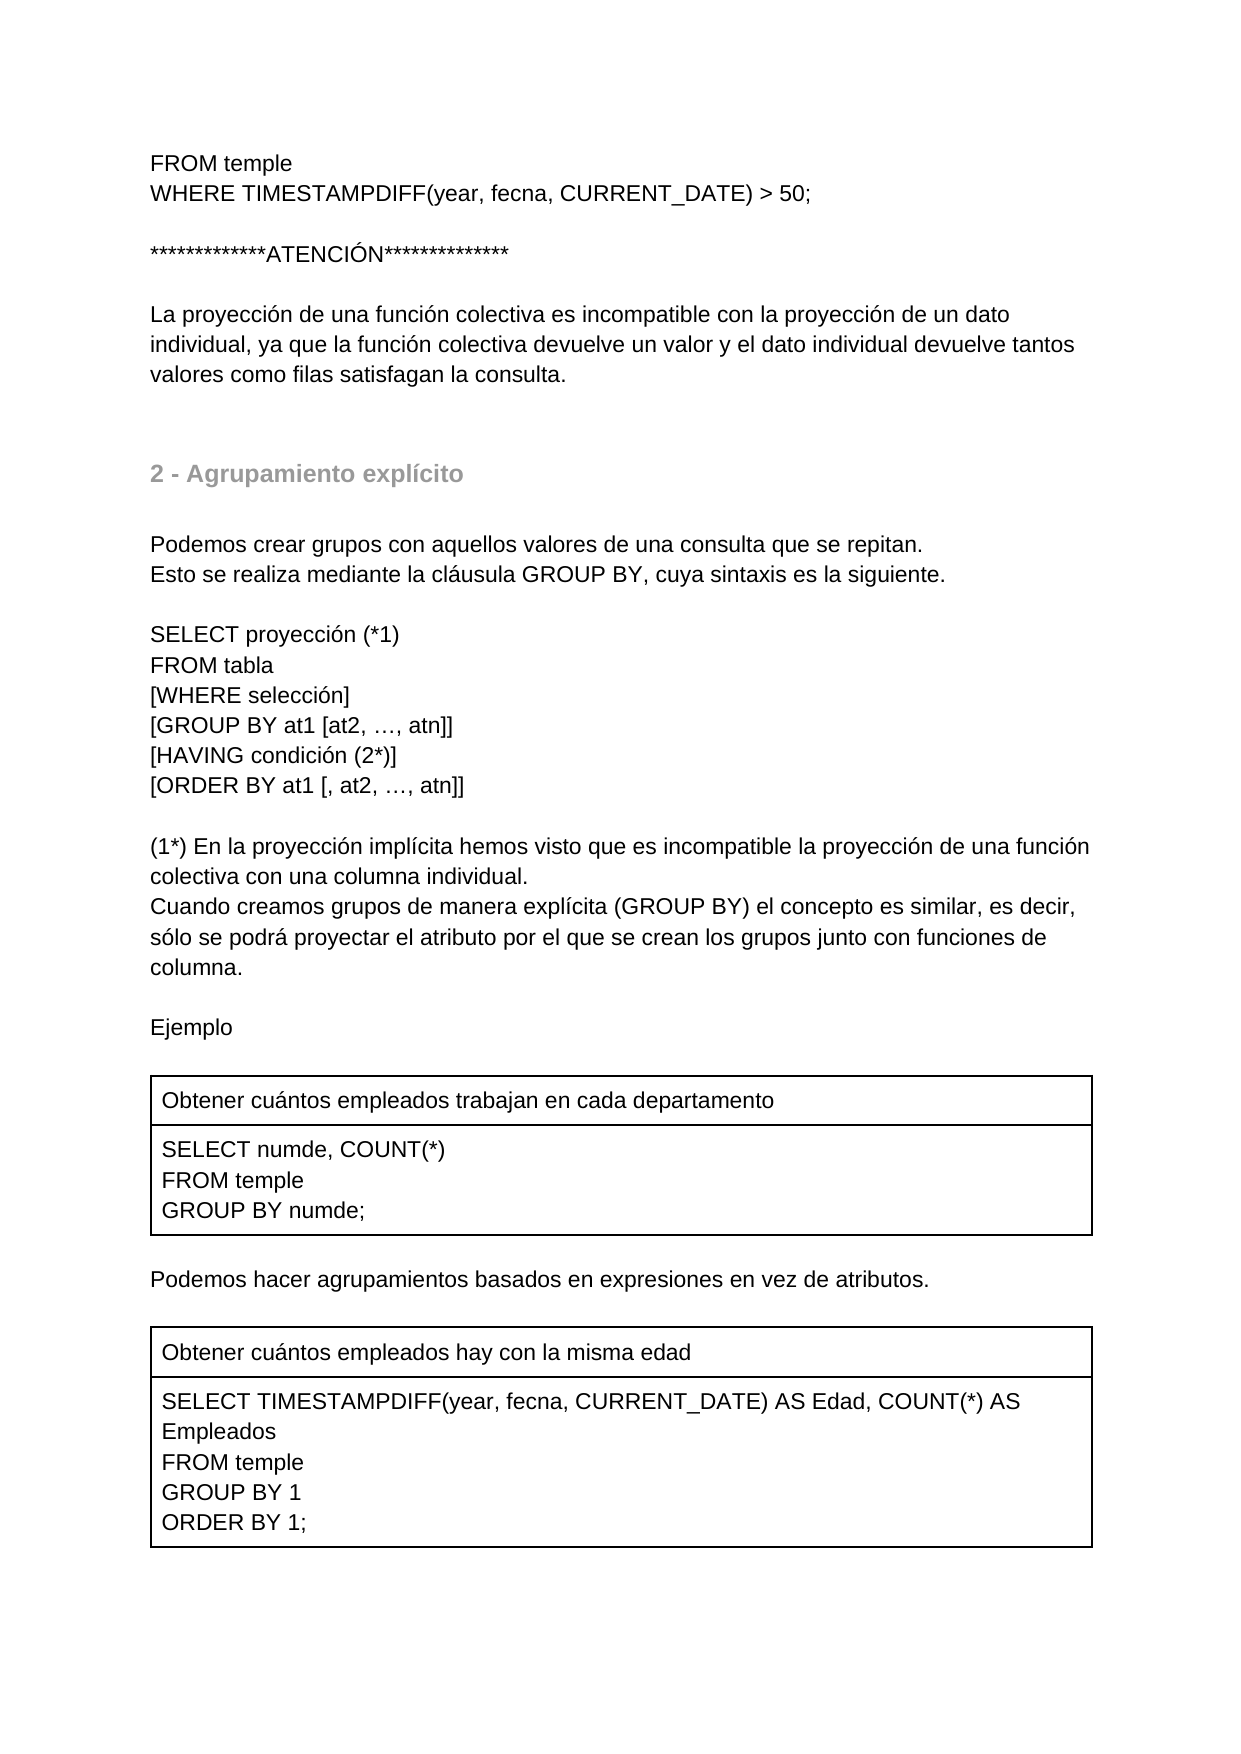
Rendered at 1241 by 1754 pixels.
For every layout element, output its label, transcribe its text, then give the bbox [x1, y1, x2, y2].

text La proyección de una función colectiva es incompatible con la proyección de un dato individual, ya que la función colectiva devuelve un valor y el dato individual devuelve tantos valores como filas satisfagan la consulta. [150, 301, 1090, 388]
table_header Obtener cuántos empleados trabajan en cada departamento [152, 1077, 1091, 1124]
text Podemos hacer agrupamientos basados en expresiones en vez de atributos. [150, 1266, 1090, 1292]
text [ORDER BY at1 [, at2, …, atn]] [150, 772, 1090, 799]
text [GROUP BY at1 [at2, …, atn]] [150, 712, 1090, 738]
text FROM temple [150, 150, 1090, 176]
text WHERE TIMESTAMPDIFF(year, fecna, CURRENT_DATE) > 50; [150, 180, 1090, 207]
text [HAVING condición (2*)] [150, 742, 1090, 769]
table_cell SELECT numde, COUNT(*) FROM temple GROUP BY numde; [152, 1126, 1091, 1233]
table_cell SELECT TIMESTAMPDIFF(year, fecna, CURRENT_DATE) AS Edad, COUNT(*) AS Empleados FROM temple GROUP BY 1 ORDER BY 1; [152, 1378, 1091, 1546]
text (1*) En la proyección implícita hemos visto que es incompatible la proyección de una función colectiva con una columna individual. [150, 833, 1090, 889]
text SELECT proyección (*1) [150, 621, 1090, 648]
table_header Obtener cuántos empleados hay con la misma edad [152, 1328, 1091, 1376]
text Ejemplo [150, 1014, 1090, 1041]
text Cuando creamos grupos de manera explícita (GROUP BY) el concepto es similar, es decir, sólo se podrá proyectar el atributo por el que se crean los grupos junto con funciones de columna. [150, 893, 1090, 980]
text FROM tabla [150, 652, 1090, 678]
text *************ATENCIÓN************** [150, 241, 1090, 267]
subtitle 2 - Agrupamiento explícito [150, 459, 1090, 488]
text [WHERE selección] [150, 682, 1090, 708]
text Esto se realiza mediante la cláusula GROUP BY, cuya sintaxis es la siguiente. [150, 561, 1090, 587]
text Podemos crear grupos con aquellos valores de una consulta que se repitan. [150, 531, 1090, 557]
